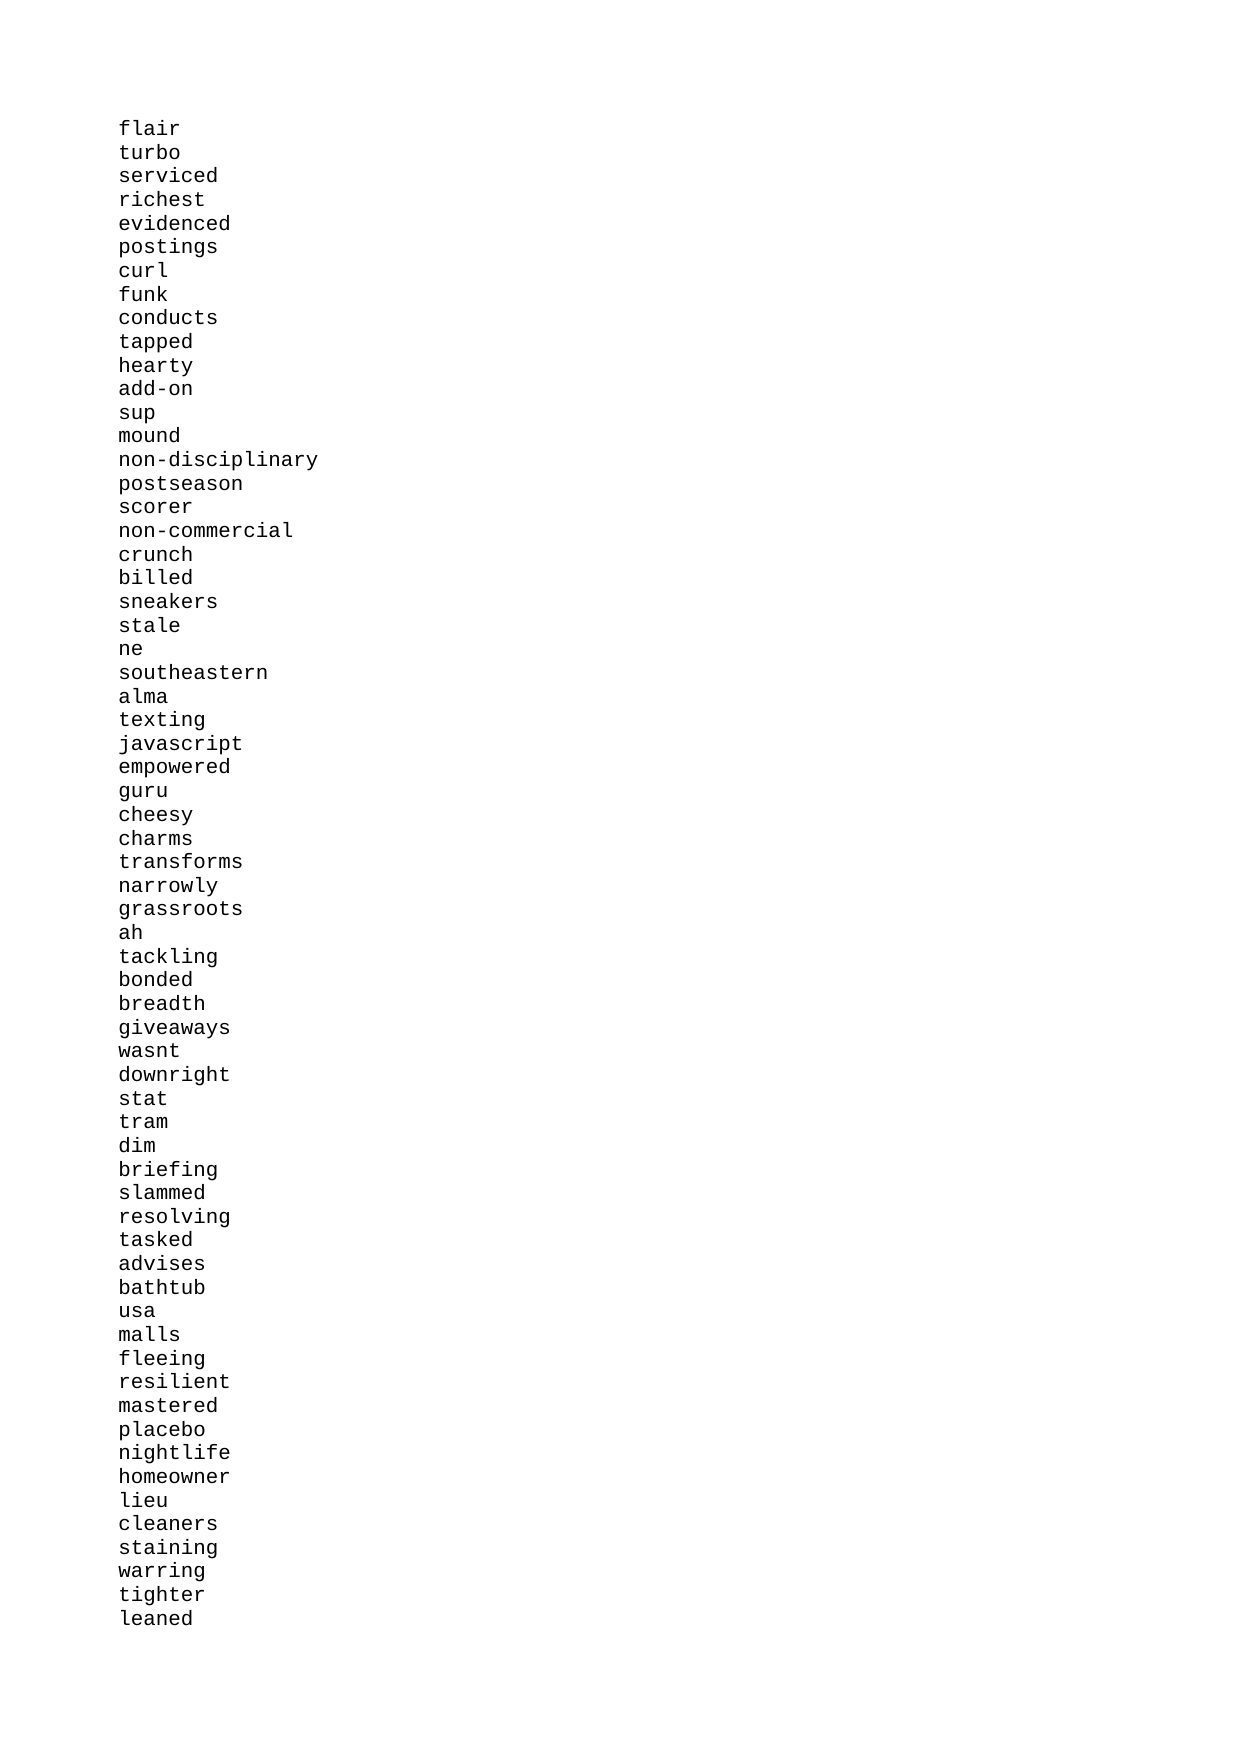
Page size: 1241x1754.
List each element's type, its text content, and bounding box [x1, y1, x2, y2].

text fleeing [118, 1348, 1122, 1371]
text malls [118, 1324, 1122, 1348]
text resilient [118, 1371, 1122, 1395]
text mastered [118, 1395, 1122, 1419]
text funk [118, 284, 1122, 307]
text add-on [118, 378, 1122, 402]
text tasked [118, 1229, 1122, 1253]
text non-commercial [118, 520, 1122, 544]
text postings [118, 236, 1122, 260]
text transforms [118, 851, 1122, 875]
text warring [118, 1561, 1122, 1584]
text advises [118, 1253, 1122, 1277]
text alma [118, 686, 1122, 709]
text serviced [118, 165, 1122, 189]
text placebo [118, 1419, 1122, 1442]
text stat [118, 1088, 1122, 1111]
text ah [118, 922, 1122, 946]
text southeastern [118, 662, 1122, 686]
text mound [118, 426, 1122, 449]
text breadth [118, 993, 1122, 1017]
text tighter [118, 1584, 1122, 1608]
text evidenced [118, 213, 1122, 236]
text ne [118, 638, 1122, 662]
text hearty [118, 354, 1122, 378]
text nightlife [118, 1442, 1122, 1466]
text tapped [118, 331, 1122, 354]
text grassroots [118, 898, 1122, 922]
text sup [118, 402, 1122, 426]
text crunch [118, 544, 1122, 567]
text lieu [118, 1489, 1122, 1513]
text homeowner [118, 1466, 1122, 1489]
text turbo [118, 142, 1122, 165]
text curl [118, 260, 1122, 284]
text cleaners [118, 1513, 1122, 1537]
text briefing [118, 1158, 1122, 1182]
text staining [118, 1537, 1122, 1561]
text empowered [118, 757, 1122, 780]
text conducts [118, 307, 1122, 331]
text dim [118, 1135, 1122, 1158]
text leaned [118, 1608, 1122, 1631]
text tram [118, 1111, 1122, 1135]
text tackling [118, 946, 1122, 969]
text cheesy [118, 804, 1122, 827]
text non-disciplinary [118, 449, 1122, 473]
text charms [118, 827, 1122, 851]
text postseason [118, 473, 1122, 496]
text richest [118, 189, 1122, 213]
text giveaways [118, 1017, 1122, 1040]
text usa [118, 1300, 1122, 1324]
text javascript [118, 733, 1122, 757]
text flair [118, 118, 1122, 142]
text sneakers [118, 591, 1122, 615]
text downright [118, 1064, 1122, 1088]
text texting [118, 709, 1122, 733]
text narrowly [118, 875, 1122, 898]
text bathtub [118, 1277, 1122, 1300]
text guru [118, 780, 1122, 804]
text stale [118, 615, 1122, 638]
text resolving [118, 1206, 1122, 1229]
text bonded [118, 969, 1122, 993]
text slammed [118, 1182, 1122, 1206]
text scorer [118, 496, 1122, 520]
text billed [118, 567, 1122, 591]
text wasnt [118, 1040, 1122, 1064]
